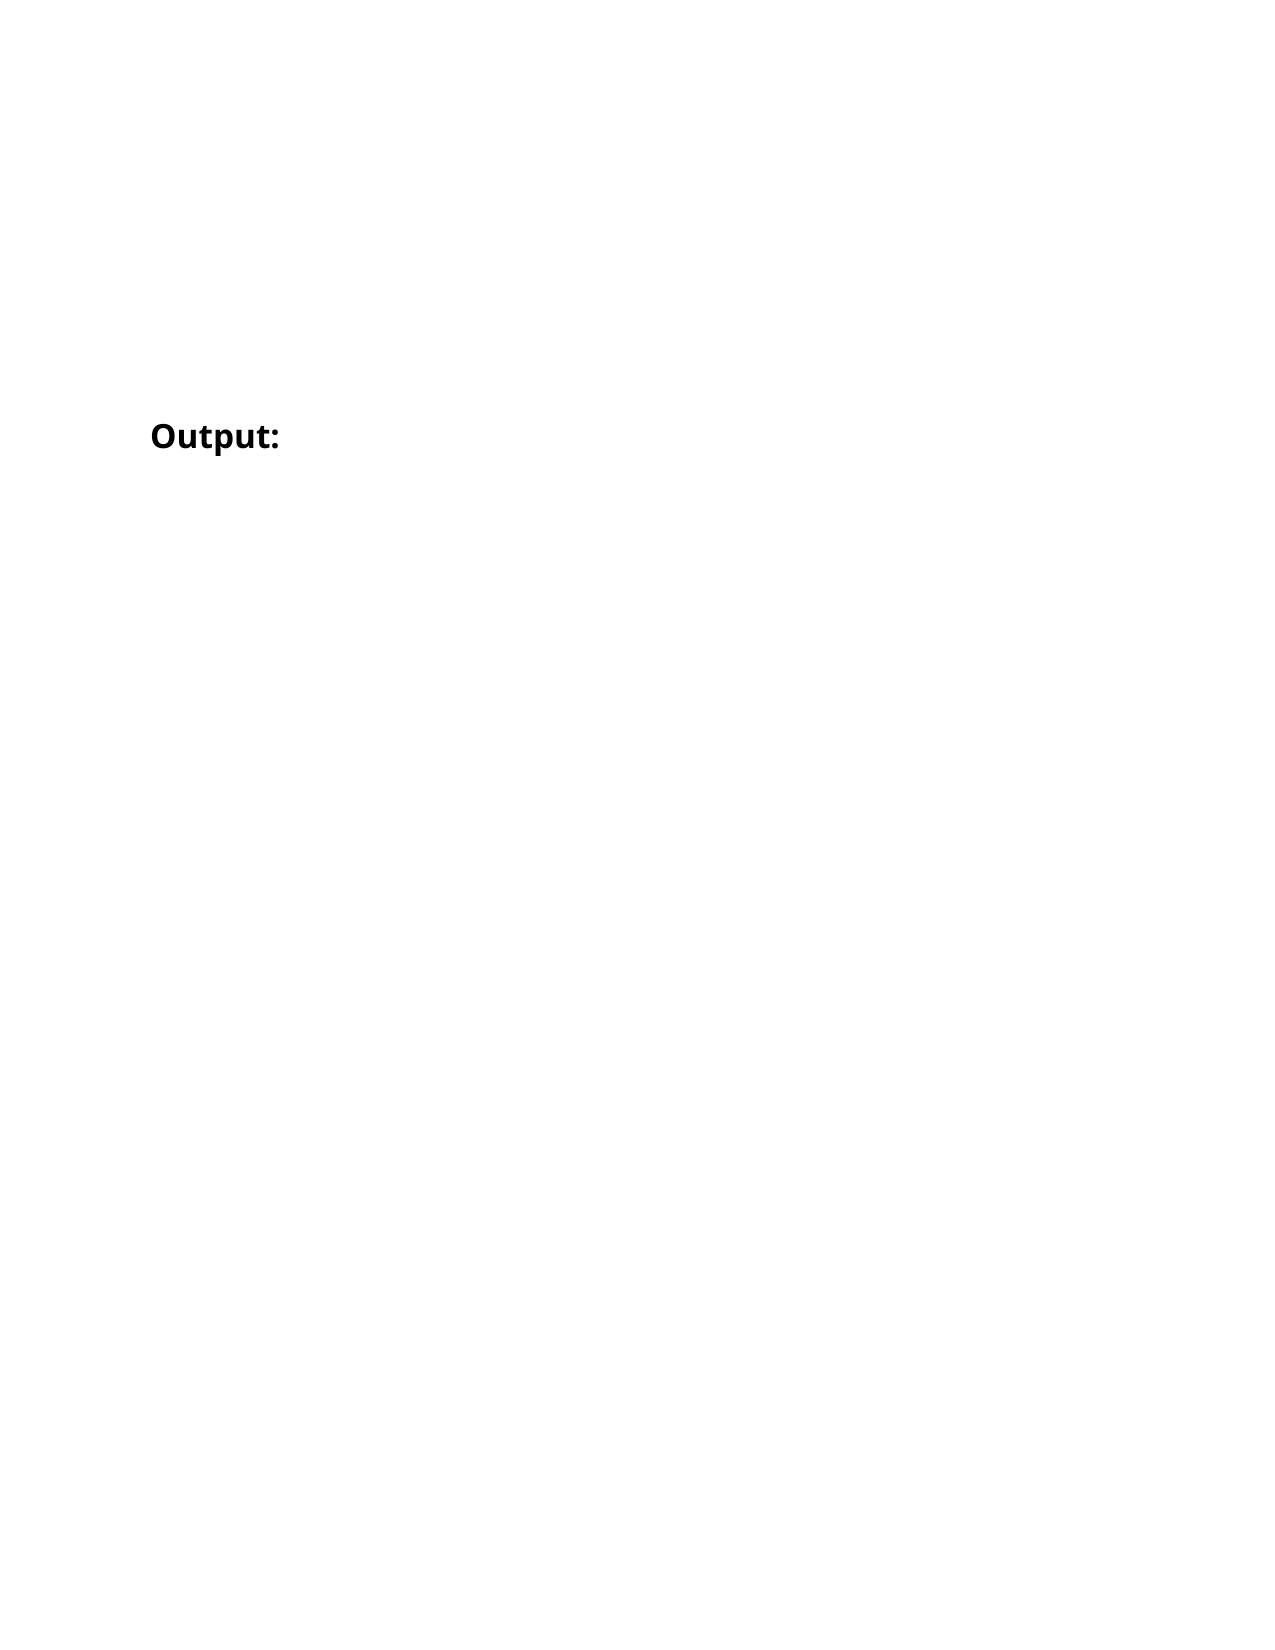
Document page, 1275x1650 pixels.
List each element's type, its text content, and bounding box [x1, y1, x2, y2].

text Output: [150, 412, 1125, 458]
